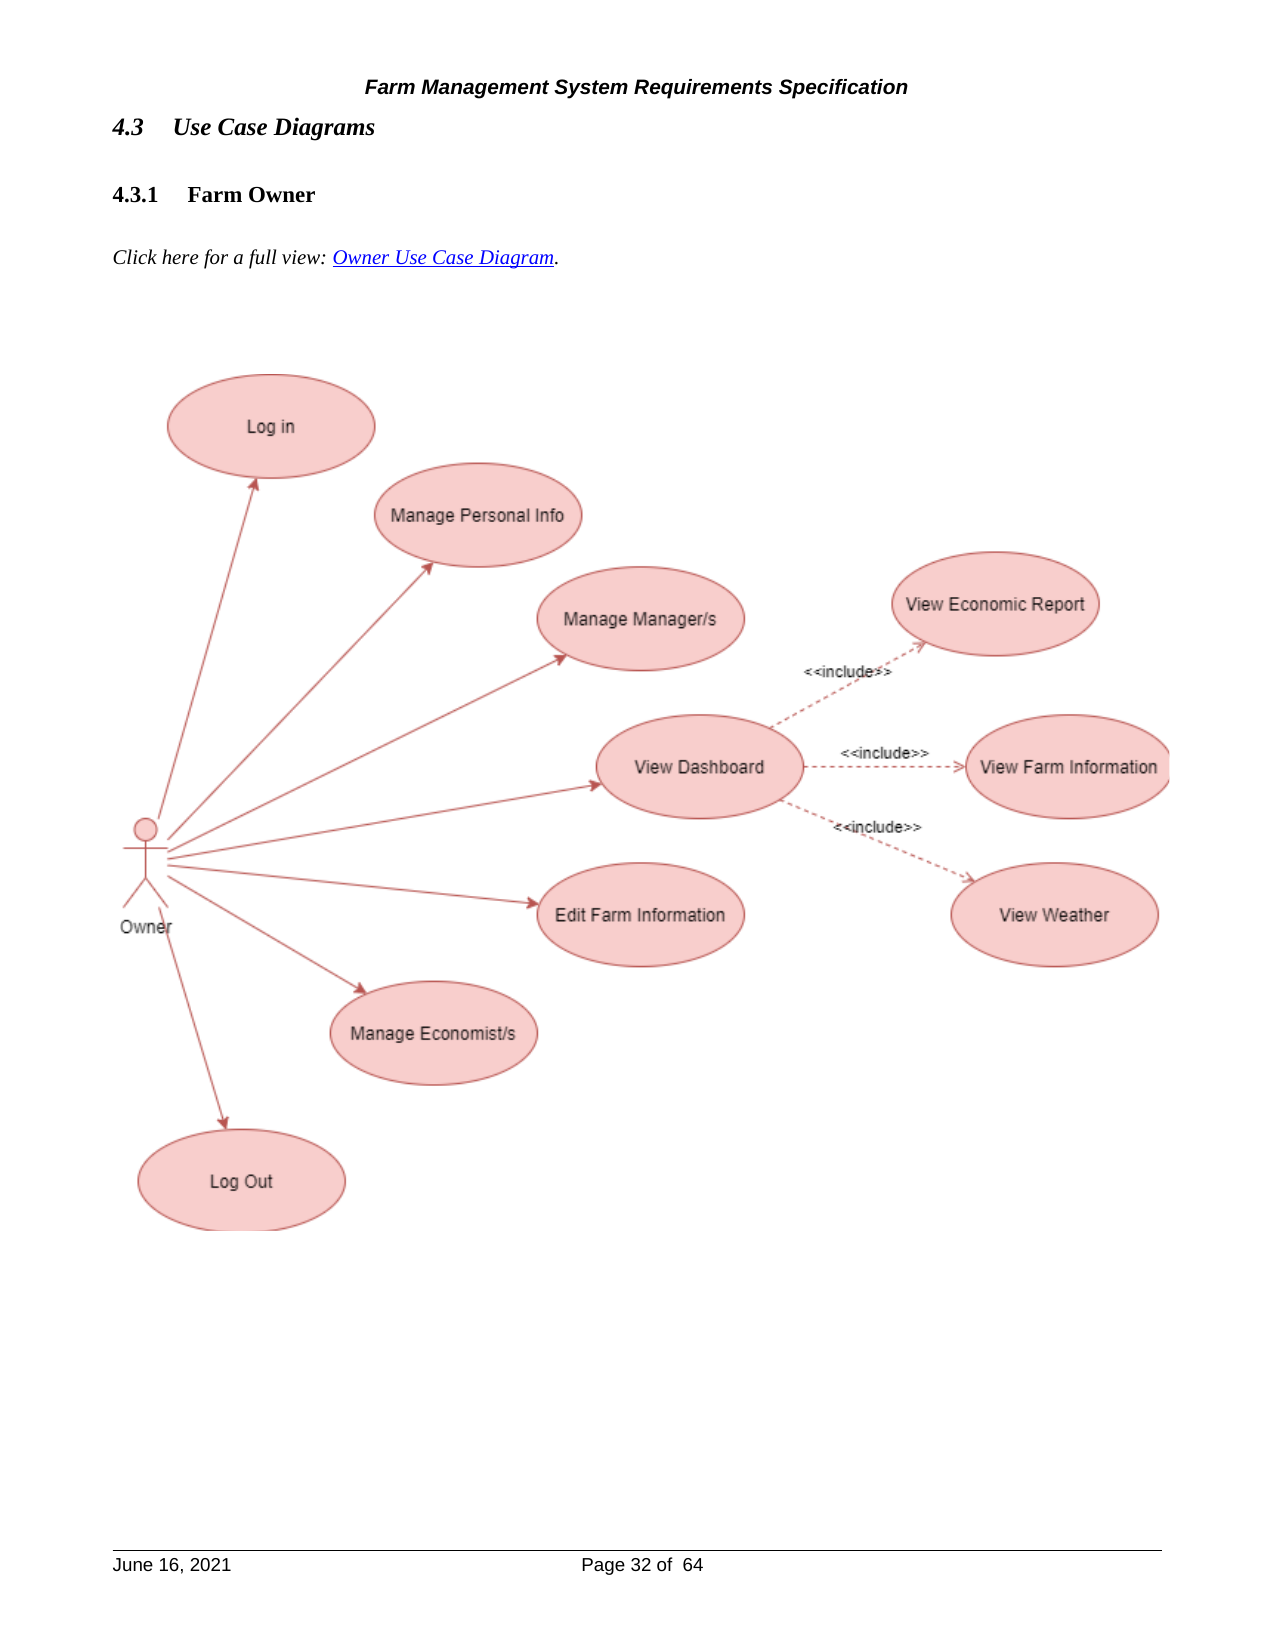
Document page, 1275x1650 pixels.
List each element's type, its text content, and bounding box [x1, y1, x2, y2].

subtitle Use Case Diagrams [112, 112, 1162, 141]
subtitle Farm Owner [112, 181, 1162, 207]
picture [120, 374, 1170, 1230]
text Click here for a full view: Owner Use Case Diagram. [112, 245, 1162, 269]
